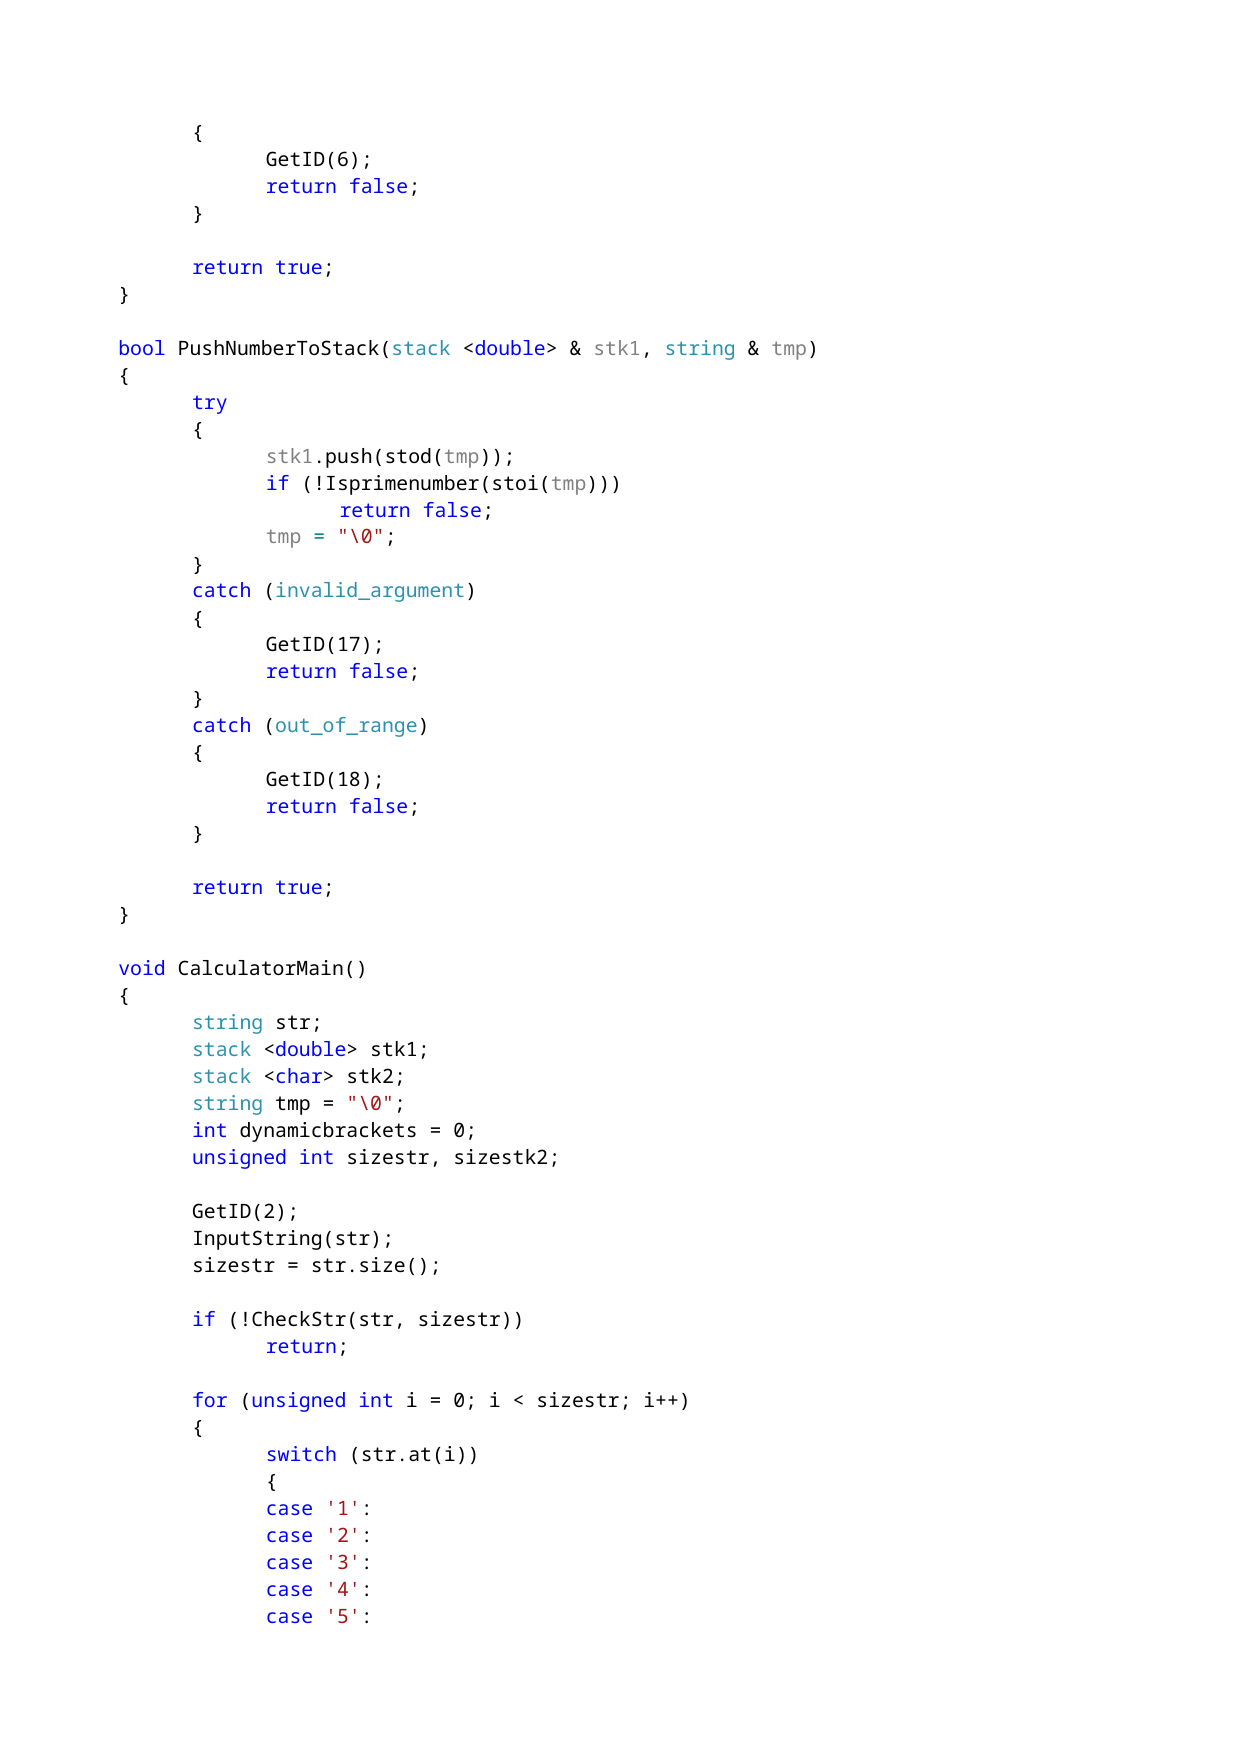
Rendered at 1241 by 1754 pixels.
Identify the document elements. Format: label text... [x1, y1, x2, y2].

text switch (str.at(i)) [118, 1440, 1152, 1467]
text void CalculatorMain() [118, 954, 1152, 981]
text catch (out_of_range) [118, 712, 1152, 739]
text case '5': [118, 1602, 1152, 1629]
text { [118, 361, 1152, 388]
text } [118, 550, 1152, 577]
text sizestr = str.size(); [118, 1251, 1152, 1278]
text return false; [118, 172, 1152, 199]
text if (!Isprimenumber(stoi(tmp))) [118, 469, 1152, 496]
text case '1': [118, 1494, 1152, 1521]
text return false; [118, 793, 1152, 819]
text bool PushNumberToStack(stack <double> & stk1, string & tmp) [118, 334, 1152, 361]
text if (!CheckStr(str, sizestr)) [118, 1305, 1152, 1332]
text { [118, 118, 1152, 145]
text unsigned int sizestr, sizestk2; [118, 1143, 1152, 1170]
text { [118, 981, 1152, 1008]
text case '3': [118, 1548, 1152, 1575]
text try [118, 388, 1152, 415]
text case '2': [118, 1521, 1152, 1548]
text GetID(2); [118, 1197, 1152, 1224]
text } [118, 199, 1152, 226]
text } [118, 819, 1152, 847]
text catch (invalid_argument) [118, 577, 1152, 604]
text return false; [118, 496, 1152, 523]
text { [118, 415, 1152, 442]
text GetID(6); [118, 145, 1152, 172]
text return true; [118, 873, 1152, 901]
text int dynamicbrackets = 0; [118, 1116, 1152, 1143]
text return false; [118, 658, 1152, 685]
text GetID(18); [118, 766, 1152, 793]
text for (unsigned int i = 0; i < sizestr; i++) [118, 1386, 1152, 1413]
text } [118, 685, 1152, 712]
text case '4': [118, 1575, 1152, 1602]
text { [118, 739, 1152, 766]
text return; [118, 1332, 1152, 1359]
text stk1.push(stod(tmp)); [118, 442, 1152, 469]
text { [118, 604, 1152, 631]
text } [118, 280, 1152, 307]
text stack <double> stk1; [118, 1035, 1152, 1062]
text return true; [118, 253, 1152, 280]
text InputString(str); [118, 1224, 1152, 1251]
text GetID(17); [118, 631, 1152, 658]
text stack <char> stk2; [118, 1062, 1152, 1089]
text string tmp = "\0"; [118, 1089, 1152, 1116]
text string str; [118, 1008, 1152, 1035]
text { [118, 1467, 1152, 1494]
text tmp = "\0"; [118, 523, 1152, 550]
text { [118, 1413, 1152, 1440]
text } [118, 901, 1152, 927]
